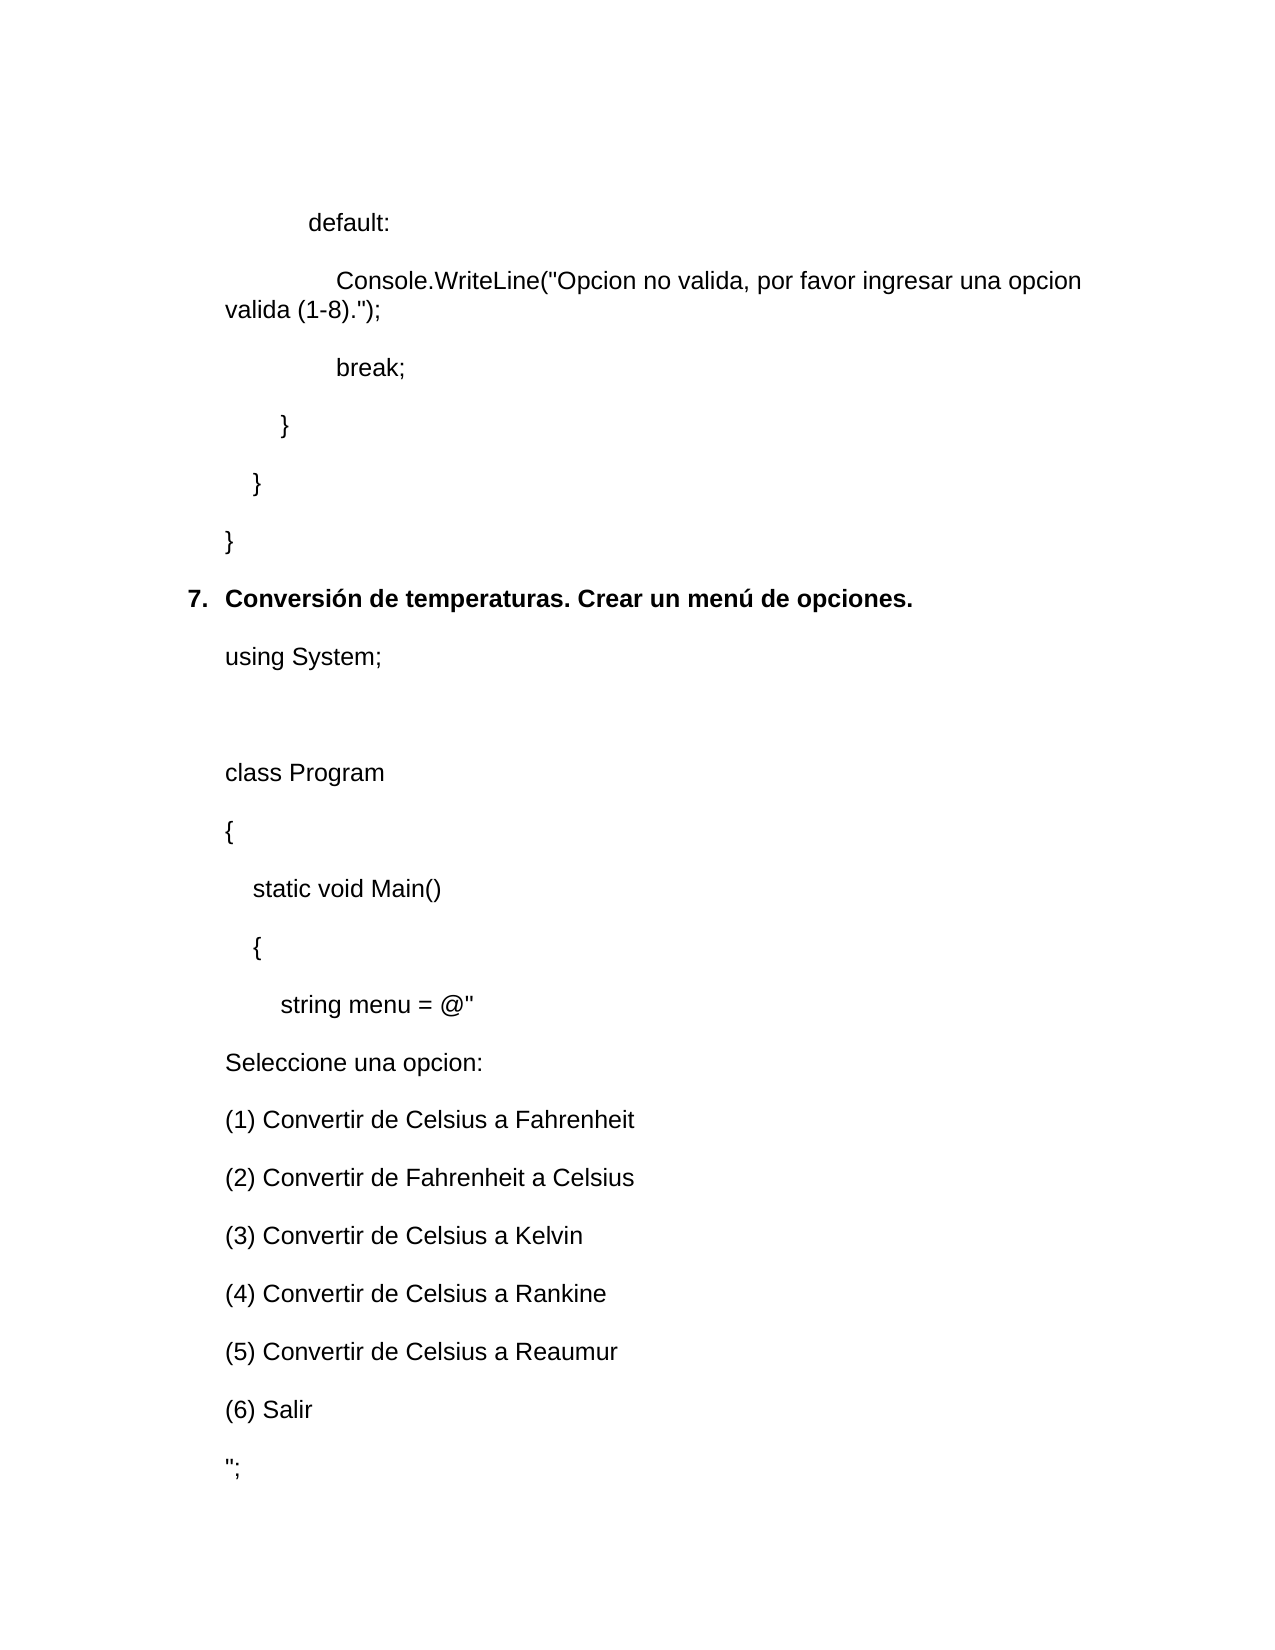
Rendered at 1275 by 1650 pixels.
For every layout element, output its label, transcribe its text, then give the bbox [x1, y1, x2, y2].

text (6) Salir [225, 1395, 1125, 1424]
text Console.WriteLine("Opcion no valida, por favor ingresar una opcion valida (1-8)."); [225, 266, 1125, 323]
text (5) Convertir de Celsius a Reaumur [225, 1337, 1125, 1366]
text using System; [225, 642, 1125, 671]
text break; [225, 352, 1125, 381]
text Seleccione una opcion: [225, 1047, 1125, 1076]
text class Program [225, 758, 1125, 787]
text { [225, 932, 1125, 960]
text static void Main() [225, 874, 1125, 902]
text default: [225, 208, 1125, 237]
list Conversión de temperaturas. Crear un menú de opciones. [187, 584, 1125, 613]
text "; [225, 1453, 1125, 1482]
text { [225, 816, 1125, 844]
text } [225, 410, 1125, 439]
text (1) Convertir de Celsius a Fahrenheit [225, 1105, 1125, 1134]
text } [225, 468, 1125, 497]
text } [225, 526, 1125, 555]
text (4) Convertir de Celsius a Rankine [225, 1279, 1125, 1308]
text (3) Convertir de Celsius a Kelvin [225, 1221, 1125, 1250]
text string menu = @" [225, 989, 1125, 1018]
text (2) Convertir de Fahrenheit a Celsius [225, 1163, 1125, 1192]
